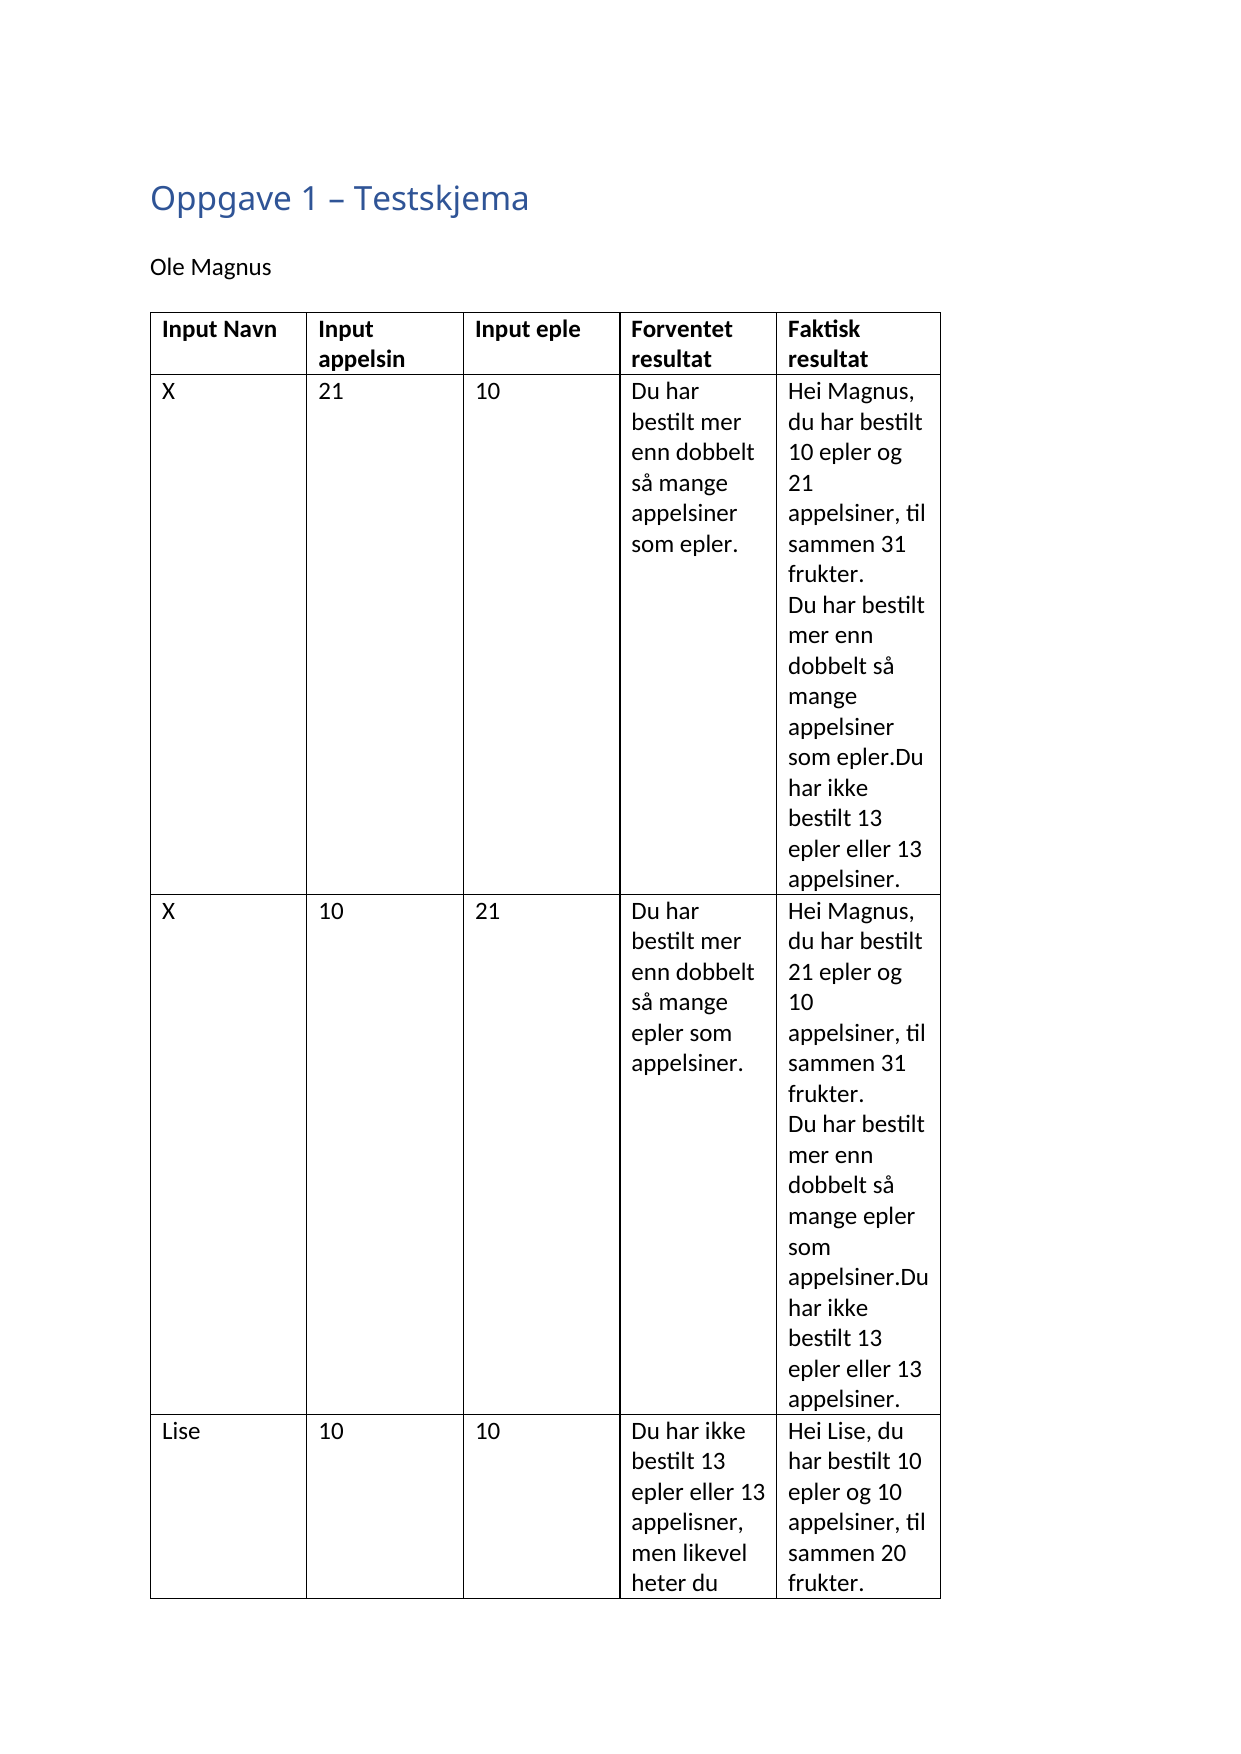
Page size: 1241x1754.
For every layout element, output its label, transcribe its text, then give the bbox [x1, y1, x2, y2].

table_cell X [151, 895, 306, 1414]
table_header Input Navn [151, 313, 306, 374]
table_cell 10 [307, 895, 463, 1414]
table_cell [621, 1415, 776, 1598]
table_cell Hei Magnus, du har bestilt 10 epler og 21 appelsiner, til sammen 31 frukter. Du har bestilt mer enn dobbelt så mange appelsiner som epler.Du har ikke bestilt 13 epler eller 13 appelsiner. [777, 375, 940, 894]
text Ole Magnus [150, 251, 1090, 281]
table_cell 10 [464, 1415, 619, 1598]
table_cell Du har bestilt mer enn dobbelt så mange epler som appelsiner. [621, 895, 776, 1414]
table_header Input eple [464, 313, 619, 374]
table_cell Hei Magnus, du har bestilt 21 epler og 10 appelsiner, til sammen 31 frukter. Du har bestilt mer enn dobbelt så mange epler som appelsiner.Du har ikke bestilt 13 epler eller 13 appelsiner. [777, 895, 940, 1414]
table_cell 10 [464, 375, 619, 894]
table_cell Du har bestilt mer enn dobbelt så mange appelsiner som epler. [621, 375, 776, 894]
table_cell 10 [307, 1415, 463, 1598]
table_cell Lise [151, 1415, 306, 1598]
table_cell 21 [464, 895, 619, 1414]
subtitle Oppgave 1 – Testskjema [150, 175, 1090, 220]
table_cell 21 [307, 375, 463, 894]
table_header Faktisk resultat [777, 313, 940, 374]
table_header Forventet resultat [621, 313, 776, 374]
table_cell X [151, 375, 306, 894]
table_header Input appelsin [307, 313, 463, 374]
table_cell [777, 1415, 940, 1598]
